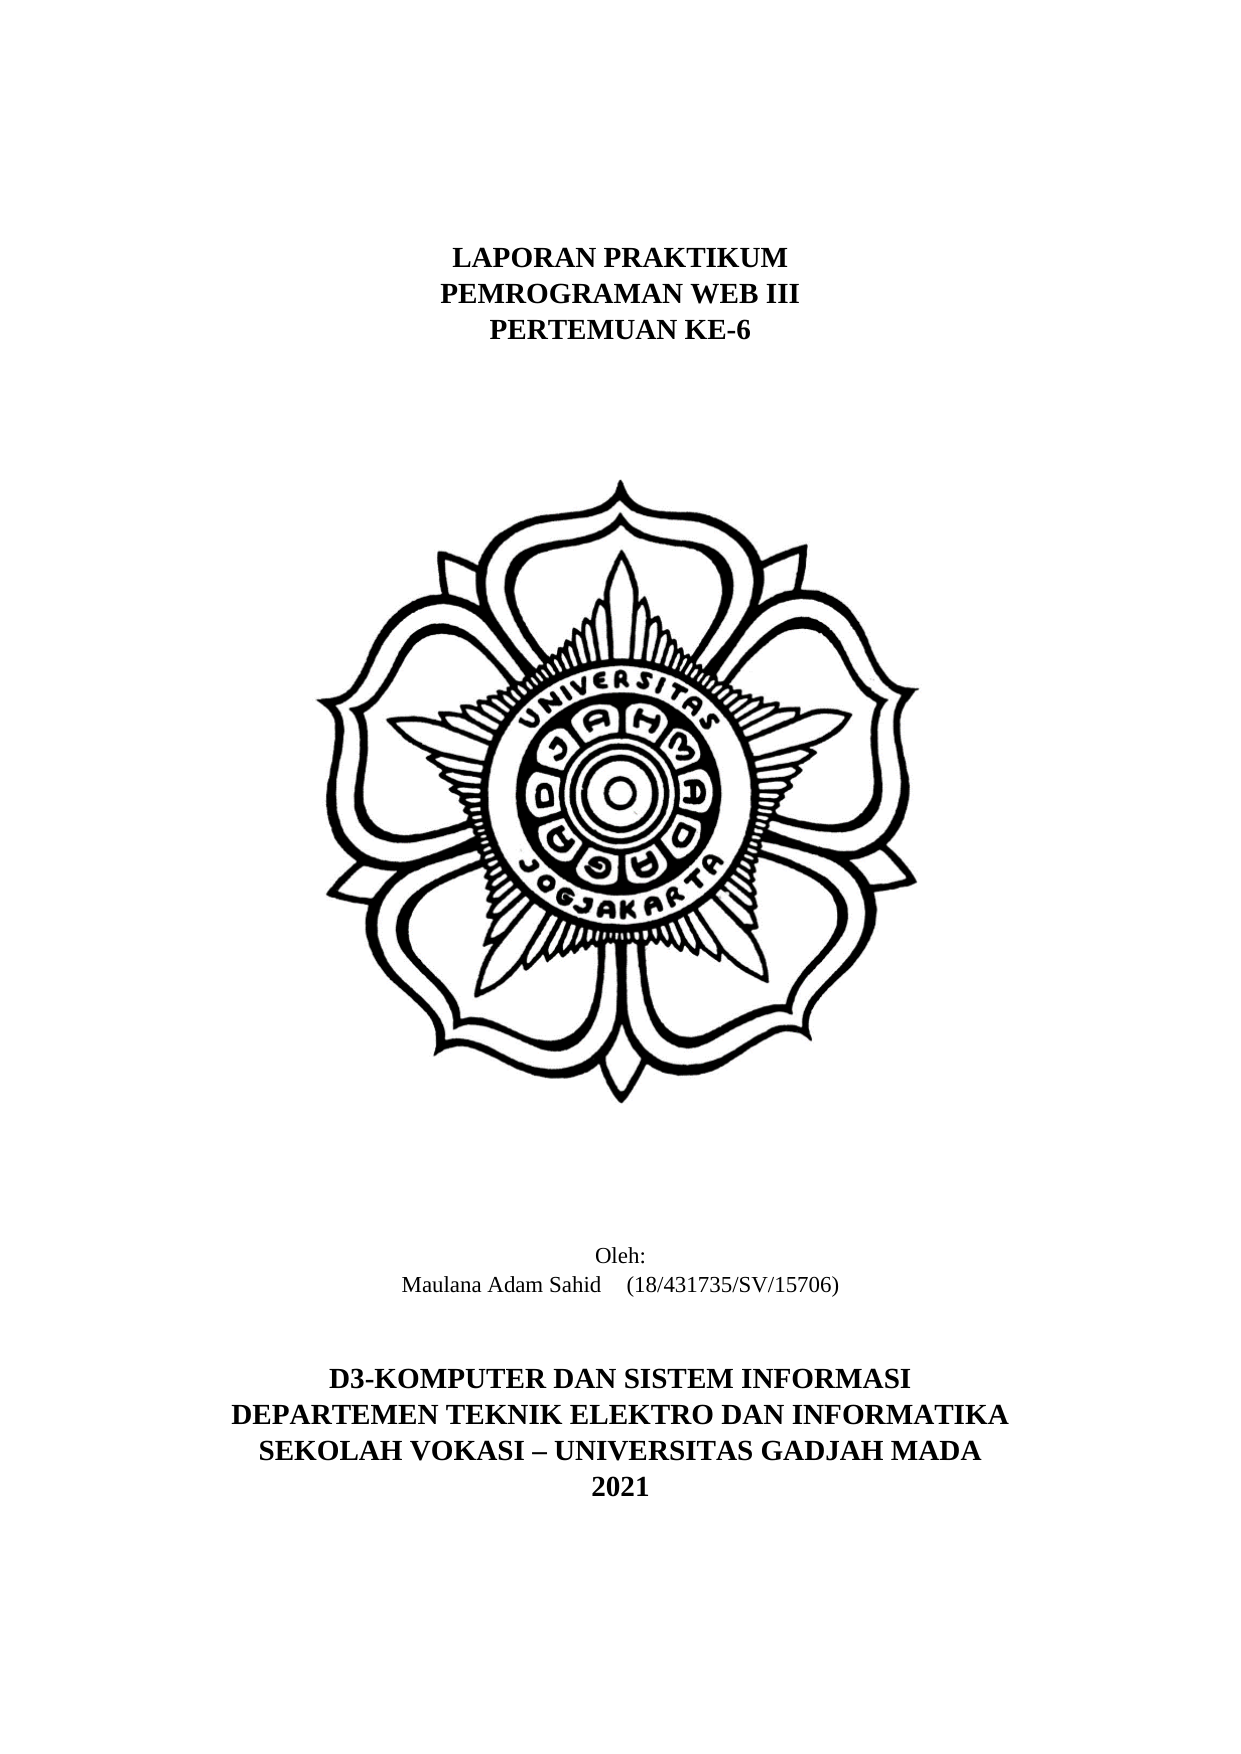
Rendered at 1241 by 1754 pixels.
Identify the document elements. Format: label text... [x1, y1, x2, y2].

text D3-KOMPUTER DAN SISTEM INFORMASI DEPARTEMEN TEKNIK ELEKTRO DAN INFORMATIKA SEKOLAH VOKASI – UNIVERSITAS GADJAH MADA 2021 [150, 1361, 1090, 1503]
text Oleh: Maulana Adam Sahid (18/431735/SV/15706) [150, 1242, 1090, 1297]
text LAPORAN PRAKTIKUM PEMROGRAMAN WEB III PERTEMUAN KE-6 [150, 240, 1090, 346]
picture [287, 455, 954, 1134]
